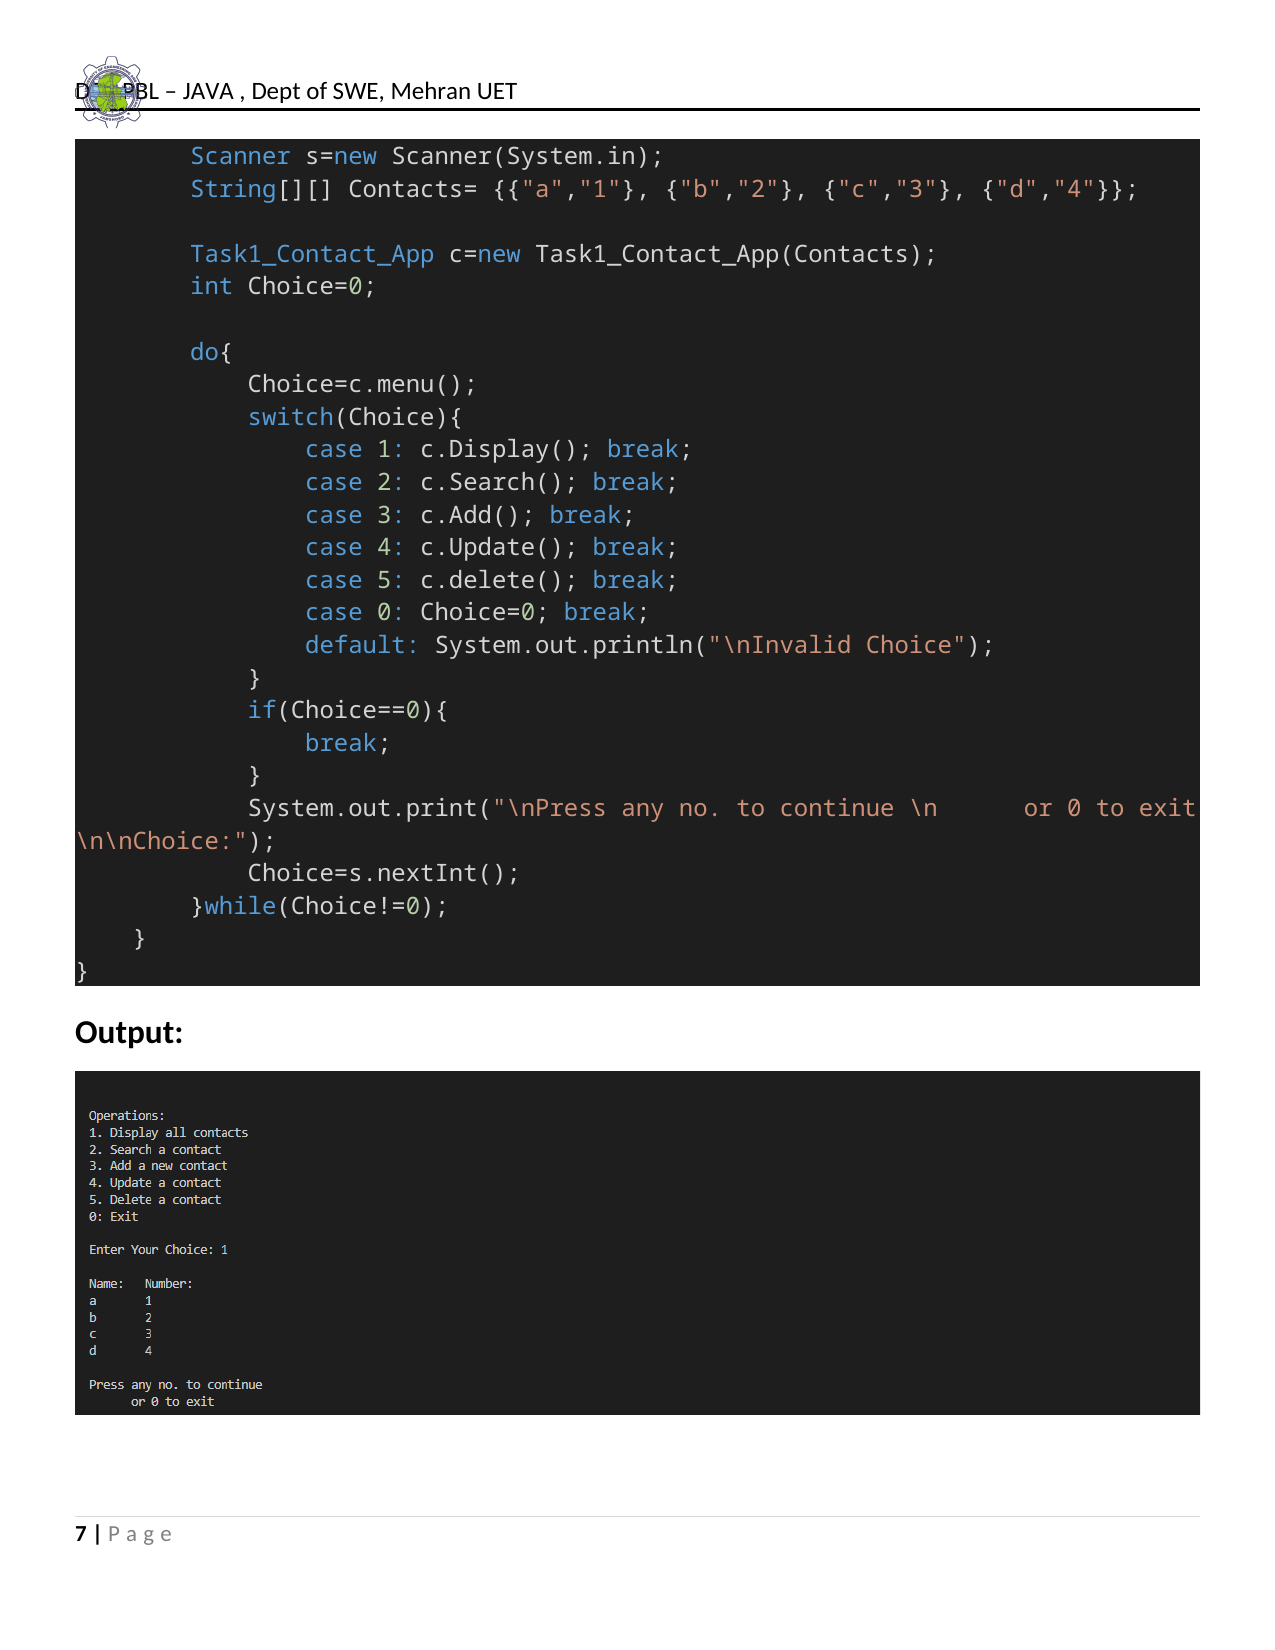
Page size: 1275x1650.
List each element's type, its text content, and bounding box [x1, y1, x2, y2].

text Choice=s.nextInt(); [75, 856, 1200, 889]
text switch(Choice){ [75, 399, 1200, 432]
text Task1_Contact_App c=new Task1_Contact_App(Contacts); [75, 237, 1200, 269]
text int Choice=0; [75, 269, 1200, 302]
text do{ [75, 334, 1200, 367]
text Scanner s=new Scanner(System.in); [75, 139, 1200, 171]
text } [75, 954, 1200, 986]
text case 4: c.Update(); break; [75, 530, 1200, 563]
text default: System.out.println("\nInvalid Choice"); [75, 628, 1200, 660]
text break; [75, 726, 1200, 758]
picture [75, 1071, 1200, 1415]
text } [75, 758, 1200, 791]
text case 5: c.delete(); break; [75, 563, 1200, 595]
text Choice=c.menu(); [75, 367, 1200, 399]
text case 0: Choice=0; break; [75, 595, 1200, 628]
text } [75, 660, 1200, 693]
text if(Choice==0){ [75, 693, 1200, 726]
picture [75, 56, 147, 129]
text System.out.print("\nPress any no. to continue \n or 0 to exit \n\nChoice:"); [75, 791, 1200, 856]
text }while(Choice!=0); [75, 889, 1200, 921]
text case 1: c.Display(); break; [75, 432, 1200, 465]
text Output: [75, 1011, 1200, 1052]
text } [75, 921, 1200, 954]
text String[][] Contacts= {{"a","1"}, {"b","2"}, {"c","3"}, {"d","4"}}; [75, 171, 1200, 204]
text case 2: c.Search(); break; [75, 465, 1200, 497]
text case 3: c.Add(); break; [75, 497, 1200, 530]
